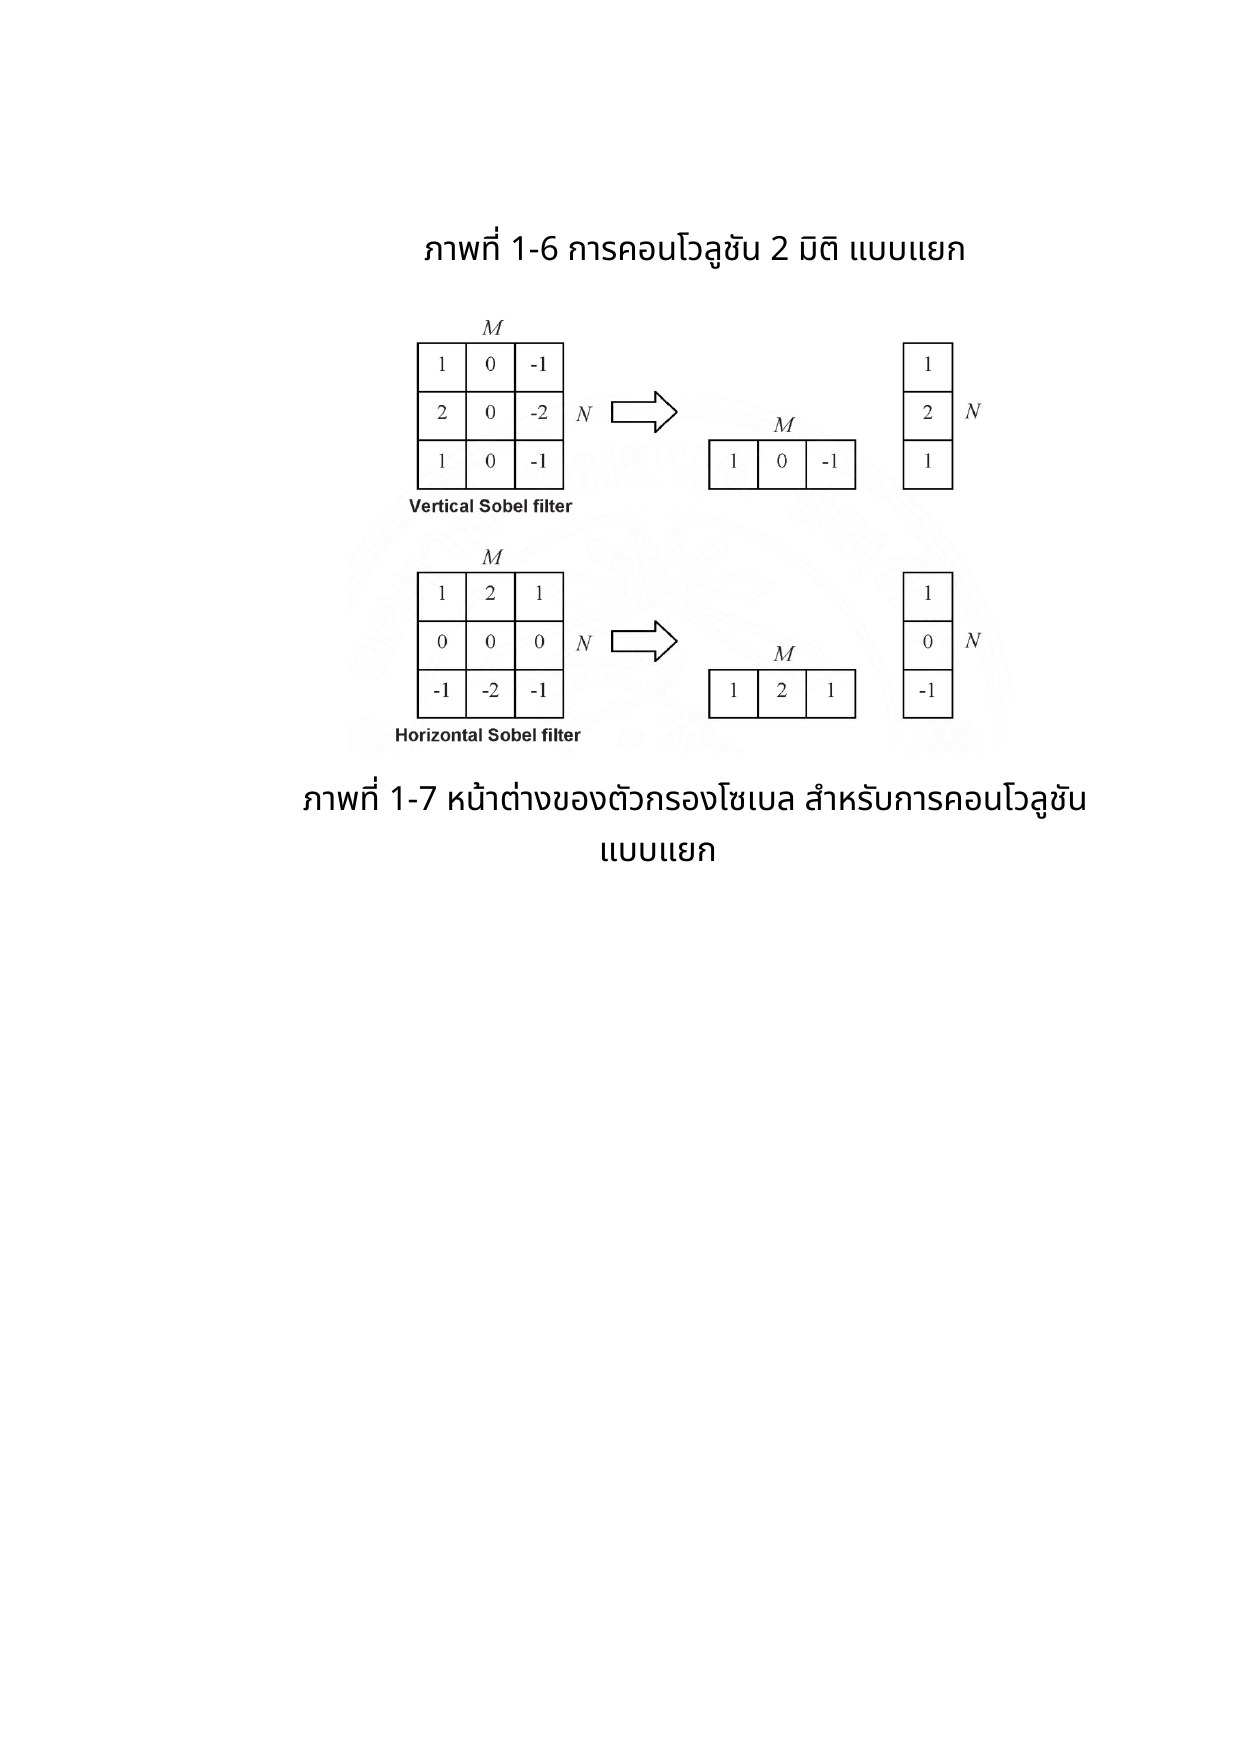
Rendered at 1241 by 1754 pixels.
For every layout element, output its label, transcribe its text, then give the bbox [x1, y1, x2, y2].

picture [348, 279, 1016, 753]
text ภาพที่ 1-6 การคอนโวลูชัน 2 มิติ แบบแยก [225, 225, 1090, 276]
text ภาพที่ 1-7 หน้าต่างของตัวกรองโซเบล สำหรับการคอนโวลูชันแบบแยก [225, 775, 1090, 876]
